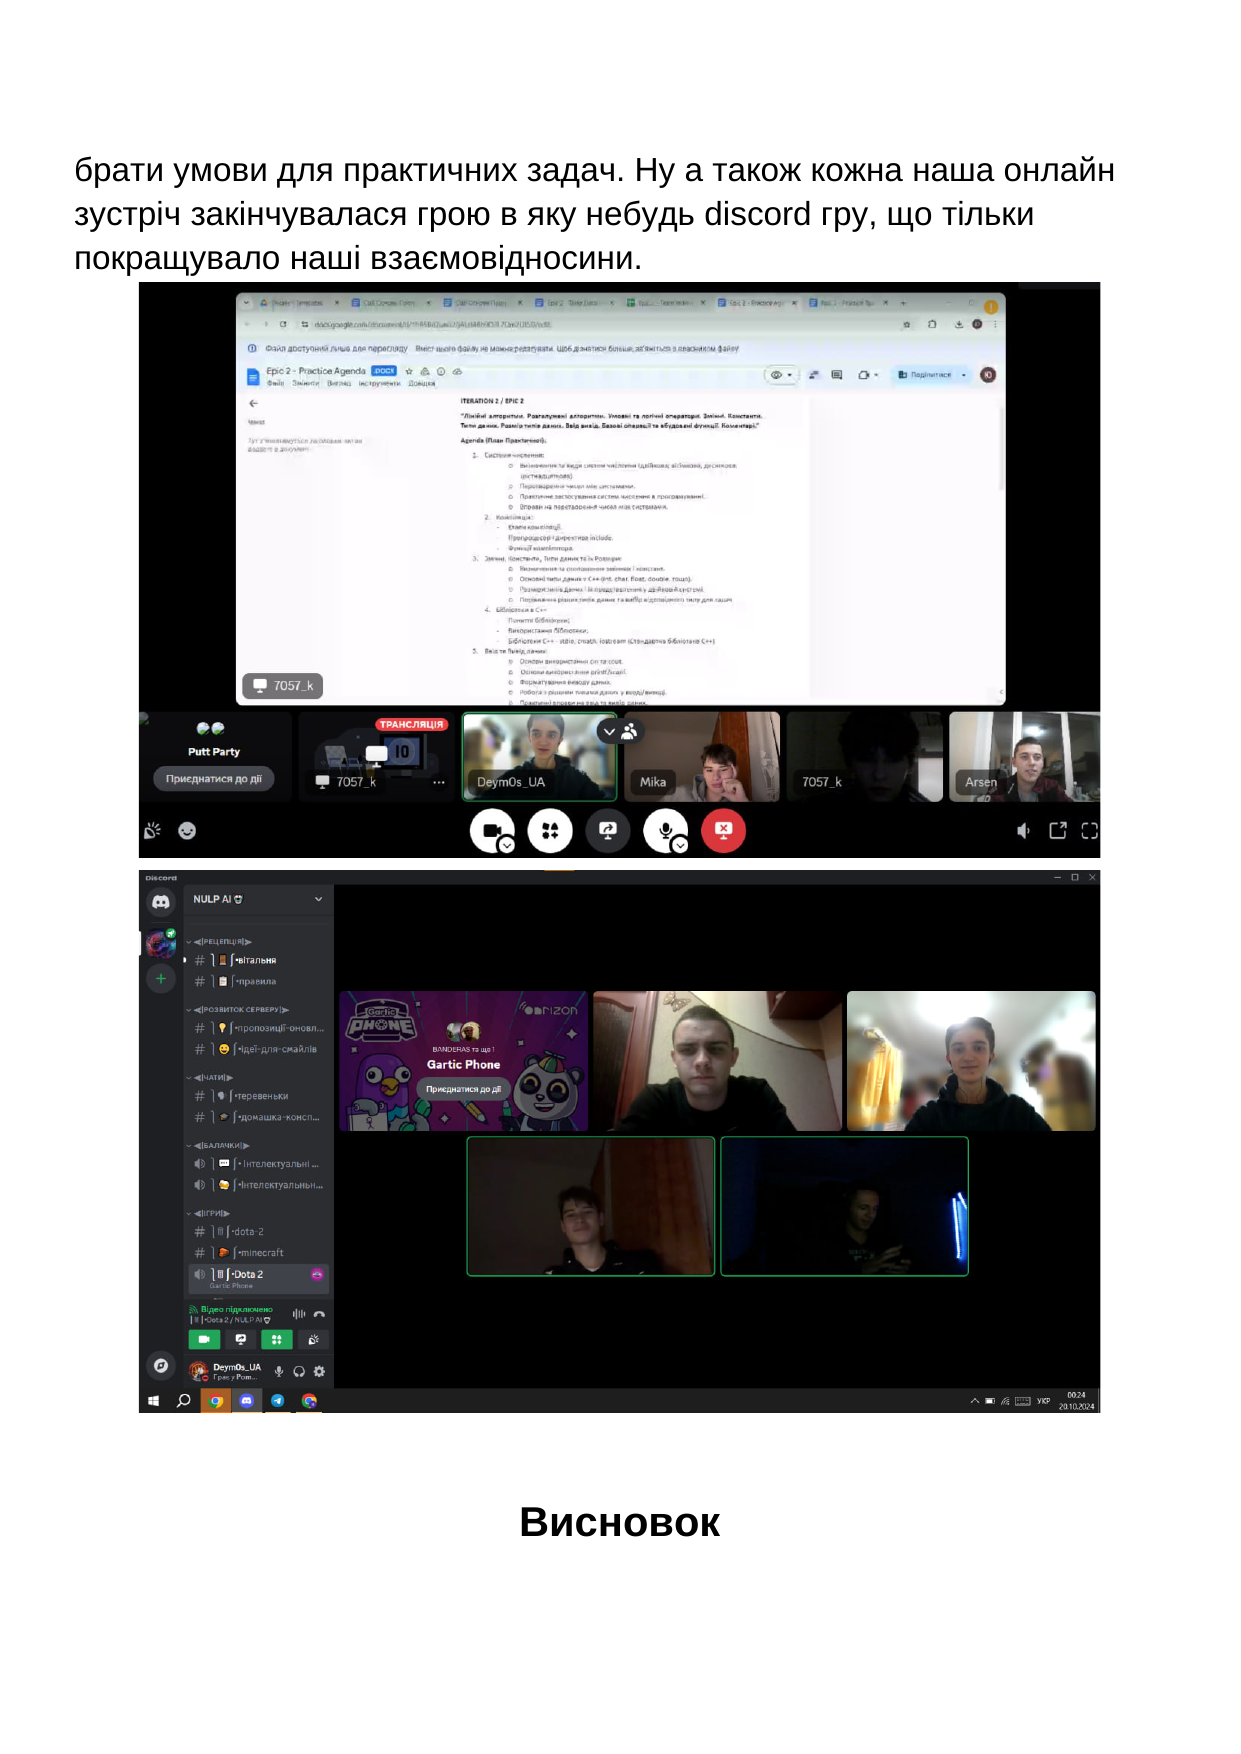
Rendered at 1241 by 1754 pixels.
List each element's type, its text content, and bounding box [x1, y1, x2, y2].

text Висновок [74, 1497, 1165, 1545]
picture [138, 282, 1101, 858]
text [74, 150, 1165, 277]
picture [138, 870, 1101, 1413]
